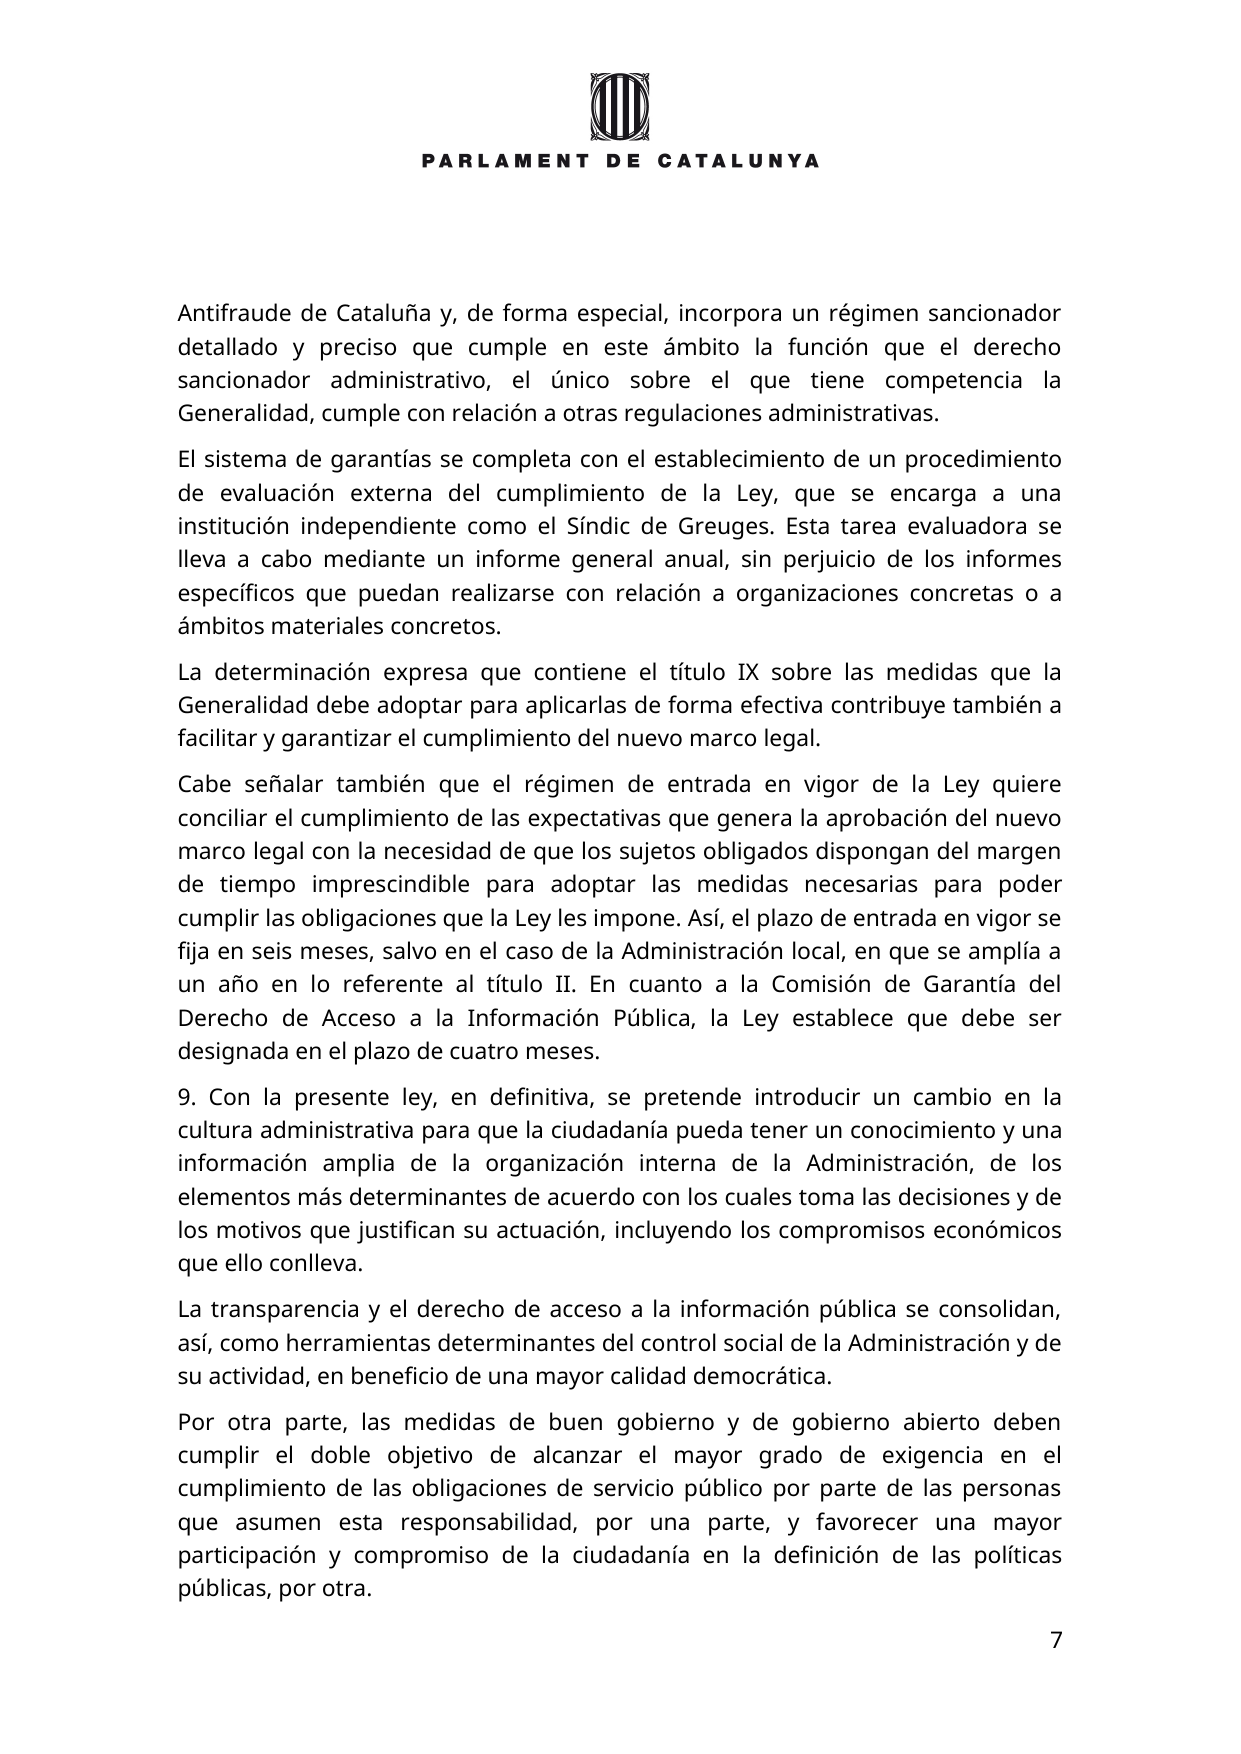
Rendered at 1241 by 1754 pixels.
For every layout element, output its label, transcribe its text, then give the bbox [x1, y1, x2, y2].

text La transparencia y el derecho de acceso a la información pública se consolidan, así, como herramientas determinantes del control social de la Administración y de su actividad, en beneficio de una mayor calidad democrática. [177, 1291, 1063, 1391]
text Cabe señalar también que el régimen de entrada en vigor de la Ley quiere conciliar el cumplimiento de las expectativas que genera la aprobación del nuevo marco legal con la necesidad de que los sujetos obligados dispongan del margen de tiempo imprescindible para adoptar las medidas necesarias para poder cumplir las obligaciones que la Ley les impone. Así, el plazo de entrada en vigor se fija en seis meses, salvo en el caso de la Administración local, en que se amplía a un año en lo referente al título II. En cuanto a la Comisión de Garantía del Derecho de Acceso a la Información Pública, la Ley establece que debe ser designada en el plazo de cuatro meses. [177, 766, 1063, 1066]
text La determinación expresa que contiene el título IX sobre las medidas que la Generalidad debe adoptar para aplicarlas de forma efectiva contribuye también a facilitar y garantizar el cumplimiento del nuevo marco legal. [177, 654, 1063, 754]
text El sistema de garantías se completa con el establecimiento de un procedimiento de evaluación externa del cumplimiento de la Ley, que se encarga a una institución independiente como el Síndic de Greuges. Esta tarea evaluadora se lleva a cabo mediante un informe general anual, sin perjuicio de los informes específicos que puedan realizarse con relación a organizaciones concretas o a ámbitos materiales concretos. [177, 441, 1063, 641]
picture [420, 71, 820, 169]
text Por otra parte, las medidas de buen gobierno y de gobierno abierto deben cumplir el doble objetivo de alcanzar el mayor grado de exigencia en el cumplimiento de las obligaciones de servicio público por parte de las personas que asumen esta responsabilidad, por una parte, y favorecer una mayor participación y compromiso de la ciudadanía en la definición de las políticas públicas, por otra. [177, 1404, 1063, 1604]
text 9. Con la presente ley, en definitiva, se pretende introducir un cambio en la cultura administrativa para que la ciudadanía pueda tener un conocimiento y una información amplia de la organización interna de la Administración, de los elementos más determinantes de acuerdo con los cuales toma las decisiones y de los motivos que justifican su actuación, incluyendo los compromisos económicos que ello conlleva. [177, 1079, 1063, 1279]
